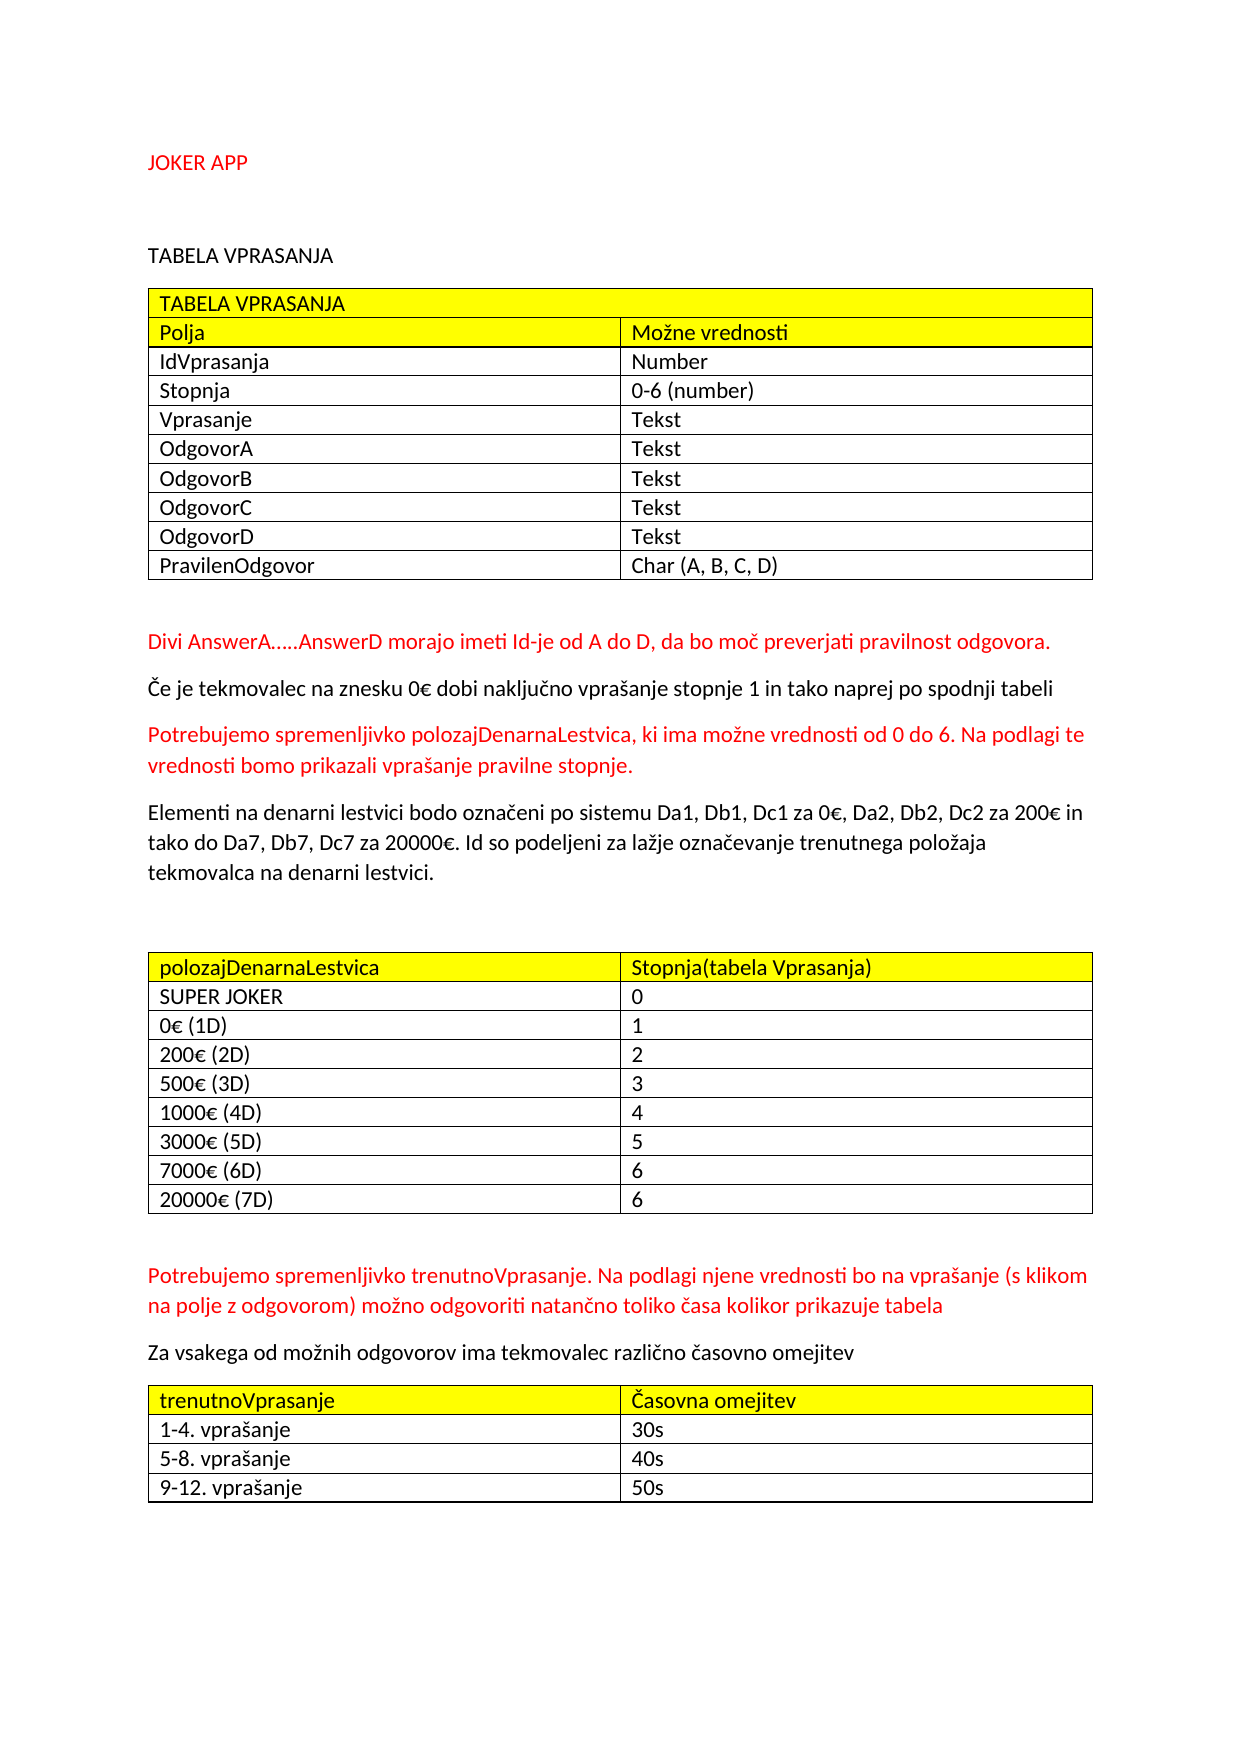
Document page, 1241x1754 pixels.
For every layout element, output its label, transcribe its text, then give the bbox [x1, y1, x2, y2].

table_cell Tekst [621, 522, 1092, 550]
table_header polozajDenarnaLestvica [149, 953, 620, 981]
text Potrebujemo spremenljivko trenutnoVprasanje. Na podlagi njene vrednosti bo na vprašanje (s klikom na polje z odgovorom) možno odgovoriti natančno toliko časa kolikor prikazuje tabela [148, 1261, 1093, 1319]
text Potrebujemo spremenljivko polozajDenarnaLestvica, ki ima možne vrednosti od 0 do 6. Na podlagi te vrednosti bomo prikazali vprašanje pravilne stopnje. [148, 721, 1093, 779]
table_cell OdgovorB [149, 464, 620, 492]
table_header TABELA VPRASANJA [149, 289, 1092, 317]
table_header Stopnja(tabela Vprasanja) [621, 953, 1092, 981]
table_cell Polja [149, 318, 620, 346]
table_cell 20000€ (7D) [149, 1185, 620, 1213]
table_cell Tekst [621, 464, 1092, 492]
table_cell Char (A, B, C, D) [621, 551, 1092, 579]
table_cell 1 [621, 1011, 1092, 1039]
text Za vsakega od možnih odgovorov ima tekmovalec različno časovno omejitev [148, 1338, 1093, 1366]
text Če je tekmovalec na znesku 0€ dobi naključno vprašanje stopnje 1 in tako naprej po spodnji tabeli [148, 674, 1093, 702]
text TABELA VPRASANJA [148, 241, 1093, 269]
table_cell Stopnja [149, 376, 620, 404]
table_cell 1-4. vprašanje [149, 1415, 620, 1443]
text Divi AnswerA…..AnswerD morajo imeti Id-je od A do D, da bo moč preverjati pravilnost odgovora. [148, 627, 1093, 655]
table_cell OdgovorC [149, 493, 620, 521]
table_cell 6 [621, 1156, 1092, 1184]
text JOKER APP [148, 148, 1093, 176]
table_cell 40s [621, 1444, 1092, 1472]
table_cell OdgovorA [149, 435, 620, 463]
table_cell 500€ (3D) [149, 1069, 620, 1097]
table_header Časovna omejitev [621, 1386, 1092, 1414]
table_cell Tekst [621, 435, 1092, 463]
table_cell 9-12. vprašanje [149, 1474, 620, 1501]
table_cell 4 [621, 1098, 1092, 1126]
table_cell OdgovorD [149, 522, 620, 550]
text Elementi na denarni lestvici bodo označeni po sistemu Da1, Db1, Dc1 za 0€, Da2, Db2, Dc2 za 200€ in tako do Da7, Db7, Dc7 za 20000€. Id so podeljeni za lažje označevanje trenutnega položaja tekmovalca na denarni lestvici. [148, 798, 1093, 886]
table_cell 6 [621, 1185, 1092, 1213]
table_cell 7000€ (6D) [149, 1156, 620, 1184]
table_cell Vprasanje [149, 406, 620, 433]
table_header trenutnoVprasanje [149, 1386, 620, 1414]
table_cell 0 [621, 982, 1092, 1010]
table_cell 200€ (2D) [149, 1040, 620, 1068]
table_cell PravilenOdgovor [149, 551, 620, 579]
table_cell SUPER JOKER [149, 982, 620, 1010]
table_cell 50s [621, 1474, 1092, 1501]
table_cell 30s [621, 1415, 1092, 1443]
table_cell Možne vrednosti [621, 318, 1092, 346]
table_cell 5-8. vprašanje [149, 1444, 620, 1472]
table_cell 1000€ (4D) [149, 1098, 620, 1126]
table_cell Number [621, 348, 1092, 375]
table_cell 3 [621, 1069, 1092, 1097]
table_cell IdVprasanja [149, 348, 620, 375]
table_cell Tekst [621, 406, 1092, 433]
table_cell 3000€ (5D) [149, 1127, 620, 1155]
table_cell Tekst [621, 493, 1092, 521]
table_cell 0-6 (number) [621, 376, 1092, 404]
table_cell 0€ (1D) [149, 1011, 620, 1039]
table_cell 2 [621, 1040, 1092, 1068]
table_cell 5 [621, 1127, 1092, 1155]
